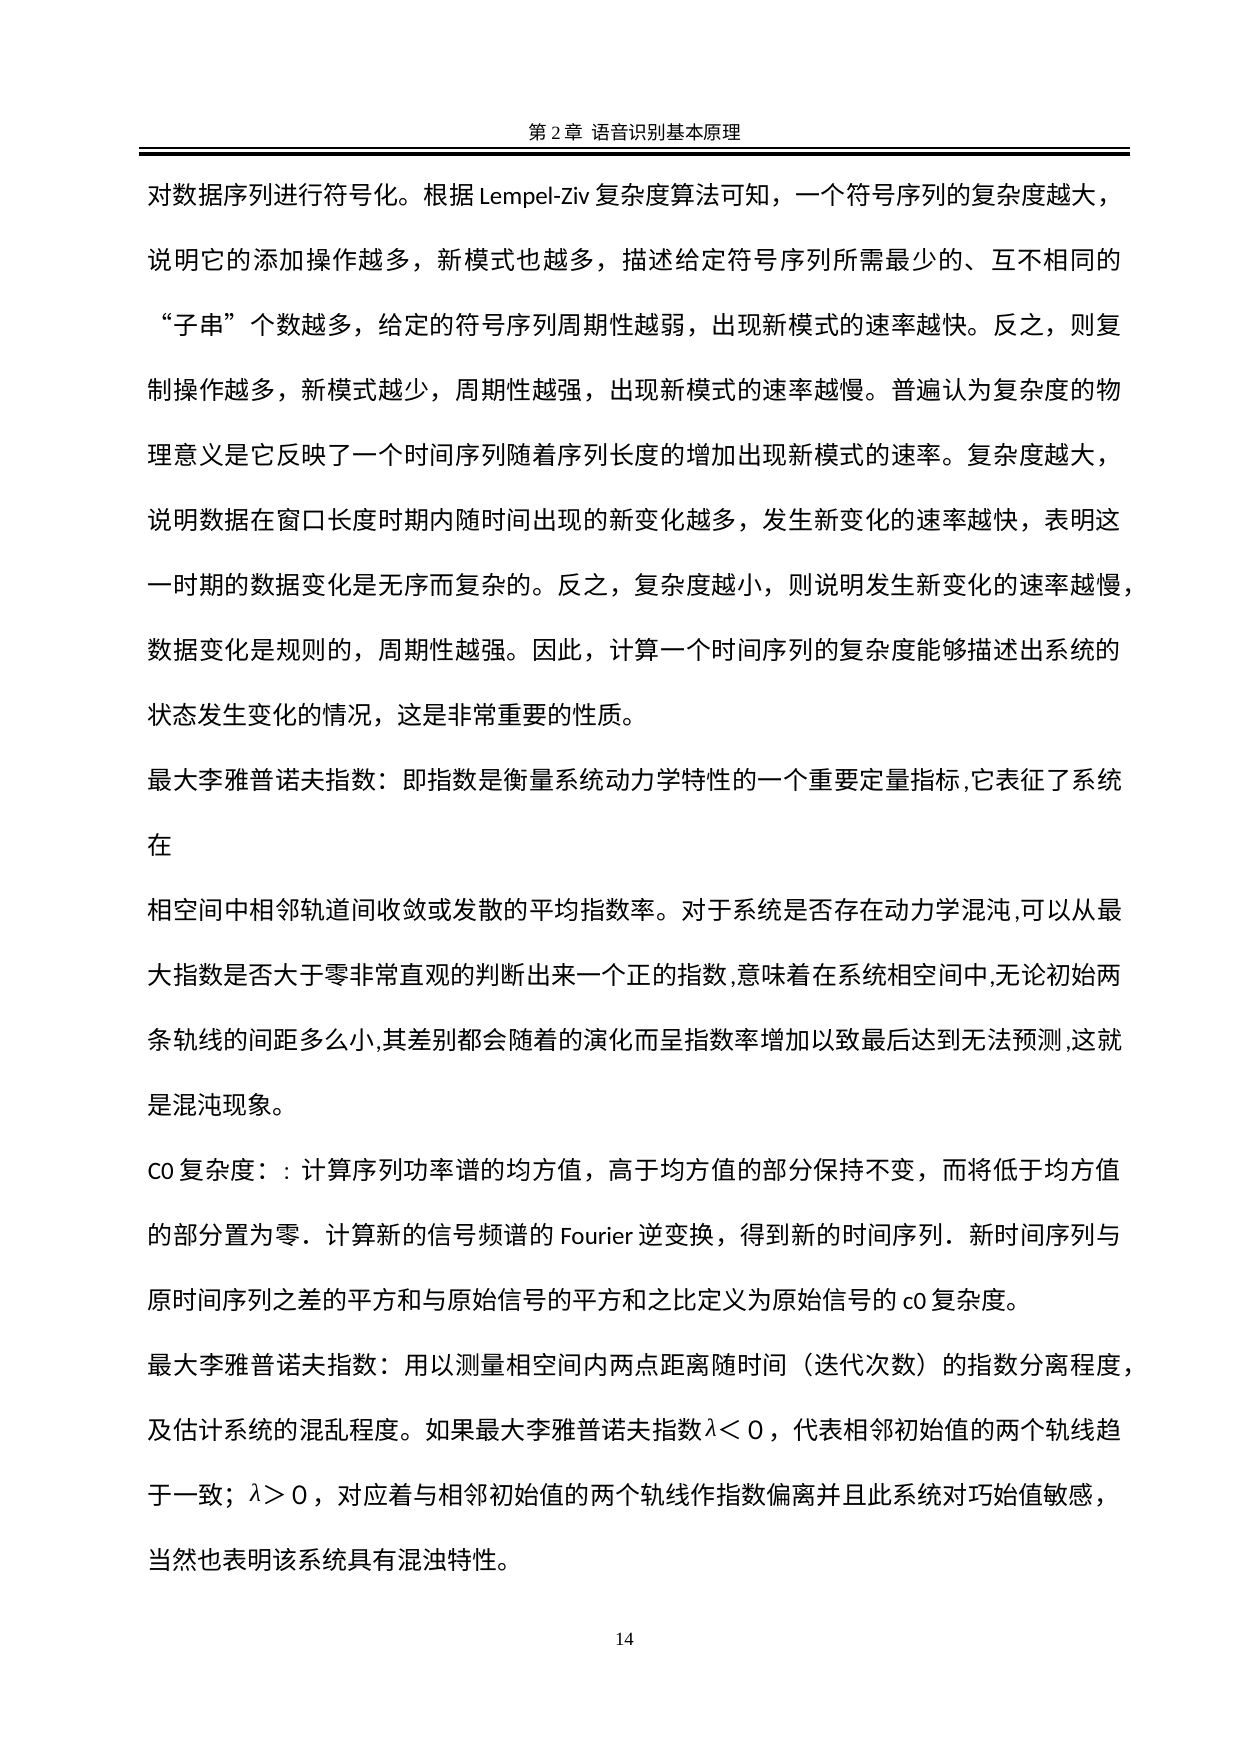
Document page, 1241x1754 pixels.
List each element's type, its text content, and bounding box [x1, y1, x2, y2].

text 最大李雅普诺夫指数：即指数是衡量系统动力学特性的一个重要定量指标,它表征了系统在 [148, 746, 1122, 876]
text 相空间中相邻轨道间收敛或发散的平均指数率。对于系统是否存在动力学混沌,可以从最大指数是否大于零非常直观的判断出来一个正的指数,意味着在系统相空间中,无论初始两条轨线的间距多么小,其差别都会随着的演化而呈指数率增加以致最后达到无法预测,这就是混沌现象。 [148, 876, 1122, 1136]
text C0复杂度：：计算序列功率谱的均方值，高于均方值的部分保持不变，而将低于均方值的部分置为零．计算新的信号频谱的Fourier逆变换，得到新的时间序列．新时间序列与原时间序列之差的平方和与原始信号的平方和之比定义为原始信号的c0复杂度。 [148, 1136, 1122, 1331]
text 最大李雅普诺夫指数：用以测量相空间内两点距离随时间（迭代次数）的指数分离程度，及估计系统的混乱程度。如果最大李雅普诺夫指数＜０，代表相邻初始值的两个轨线趋于一致；＞０，对应着与相邻初始值的两个轨线作指数偏离并且此系统对巧始值敏感，当然也表明该系统具有混浊特性。 [148, 1331, 1122, 1591]
